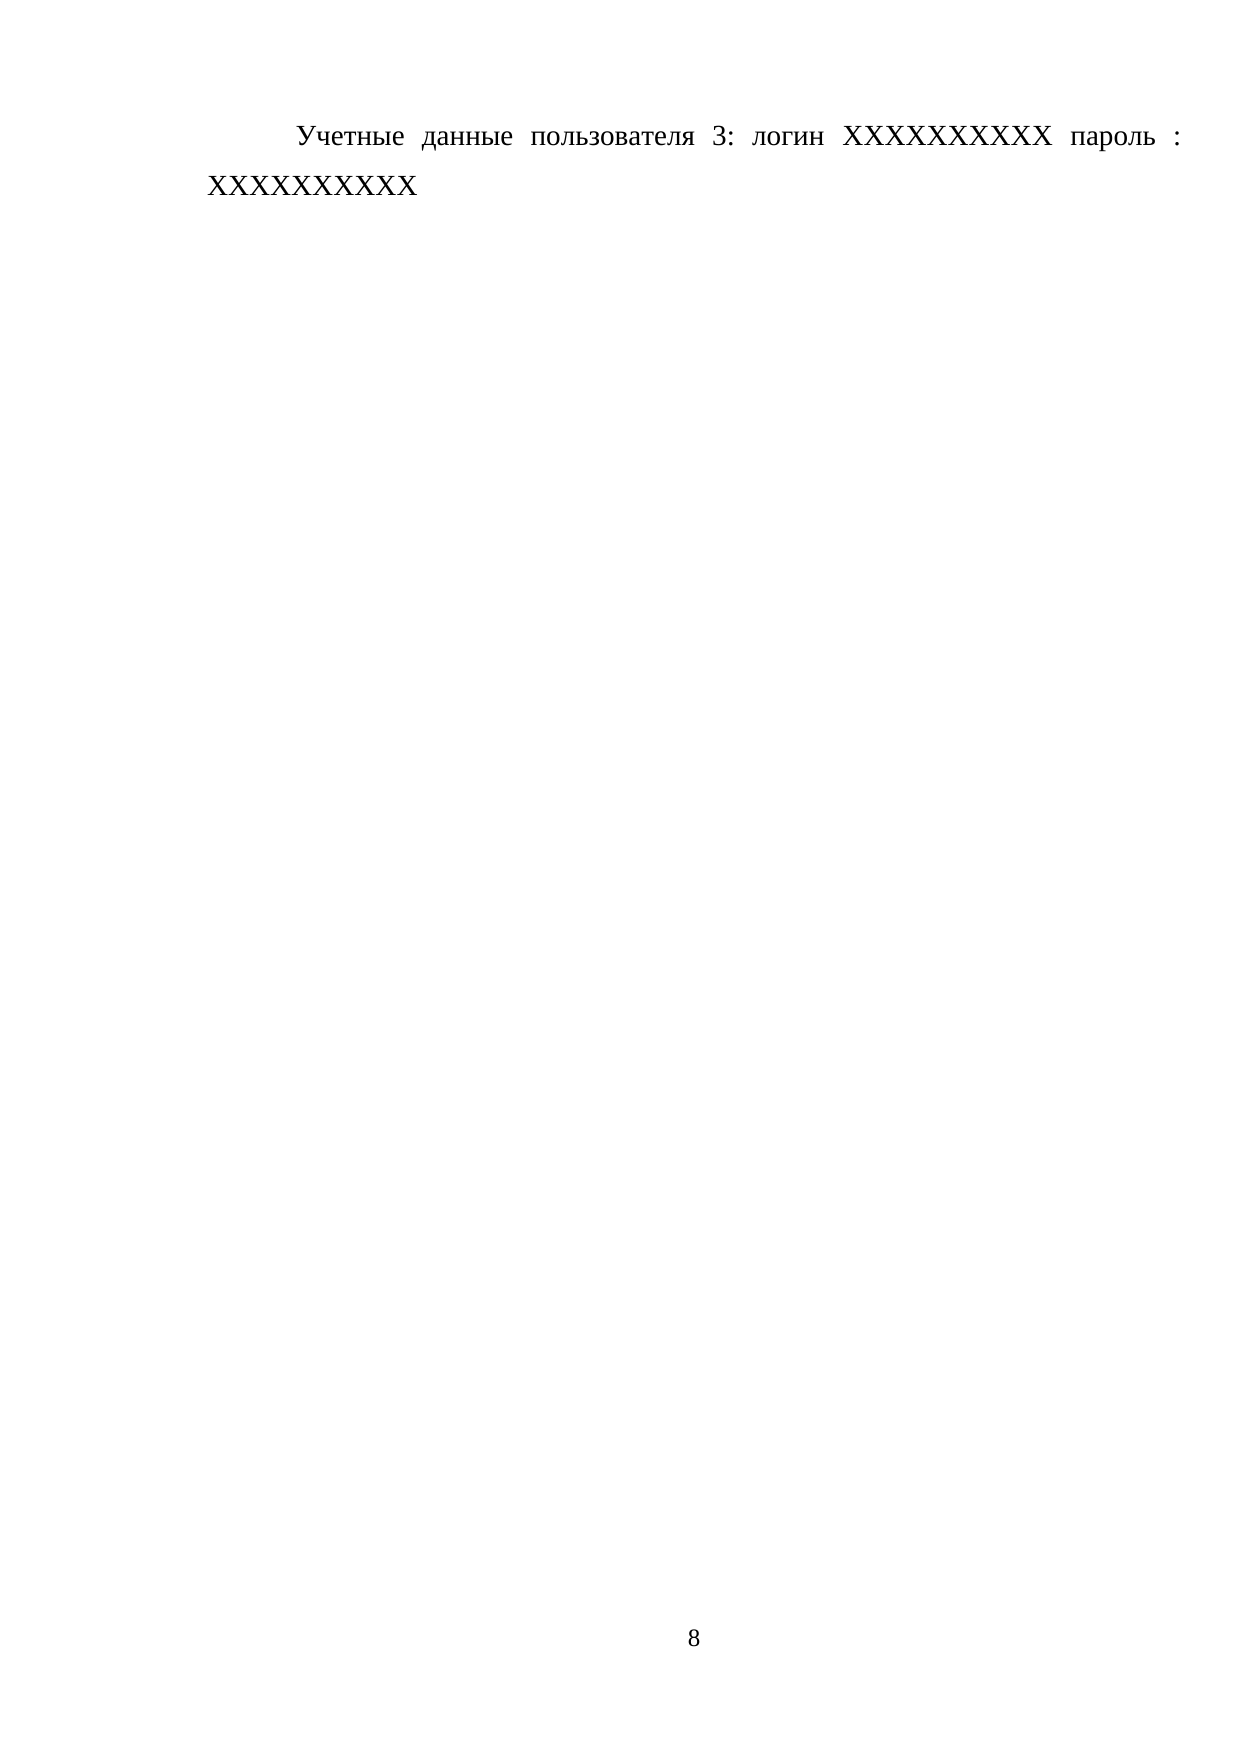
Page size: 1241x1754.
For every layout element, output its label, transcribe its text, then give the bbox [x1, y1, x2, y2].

text Учетные данные пользователя 3: логин XXXXXXXXXX пароль : XXXXXXXXXX [207, 118, 1181, 202]
